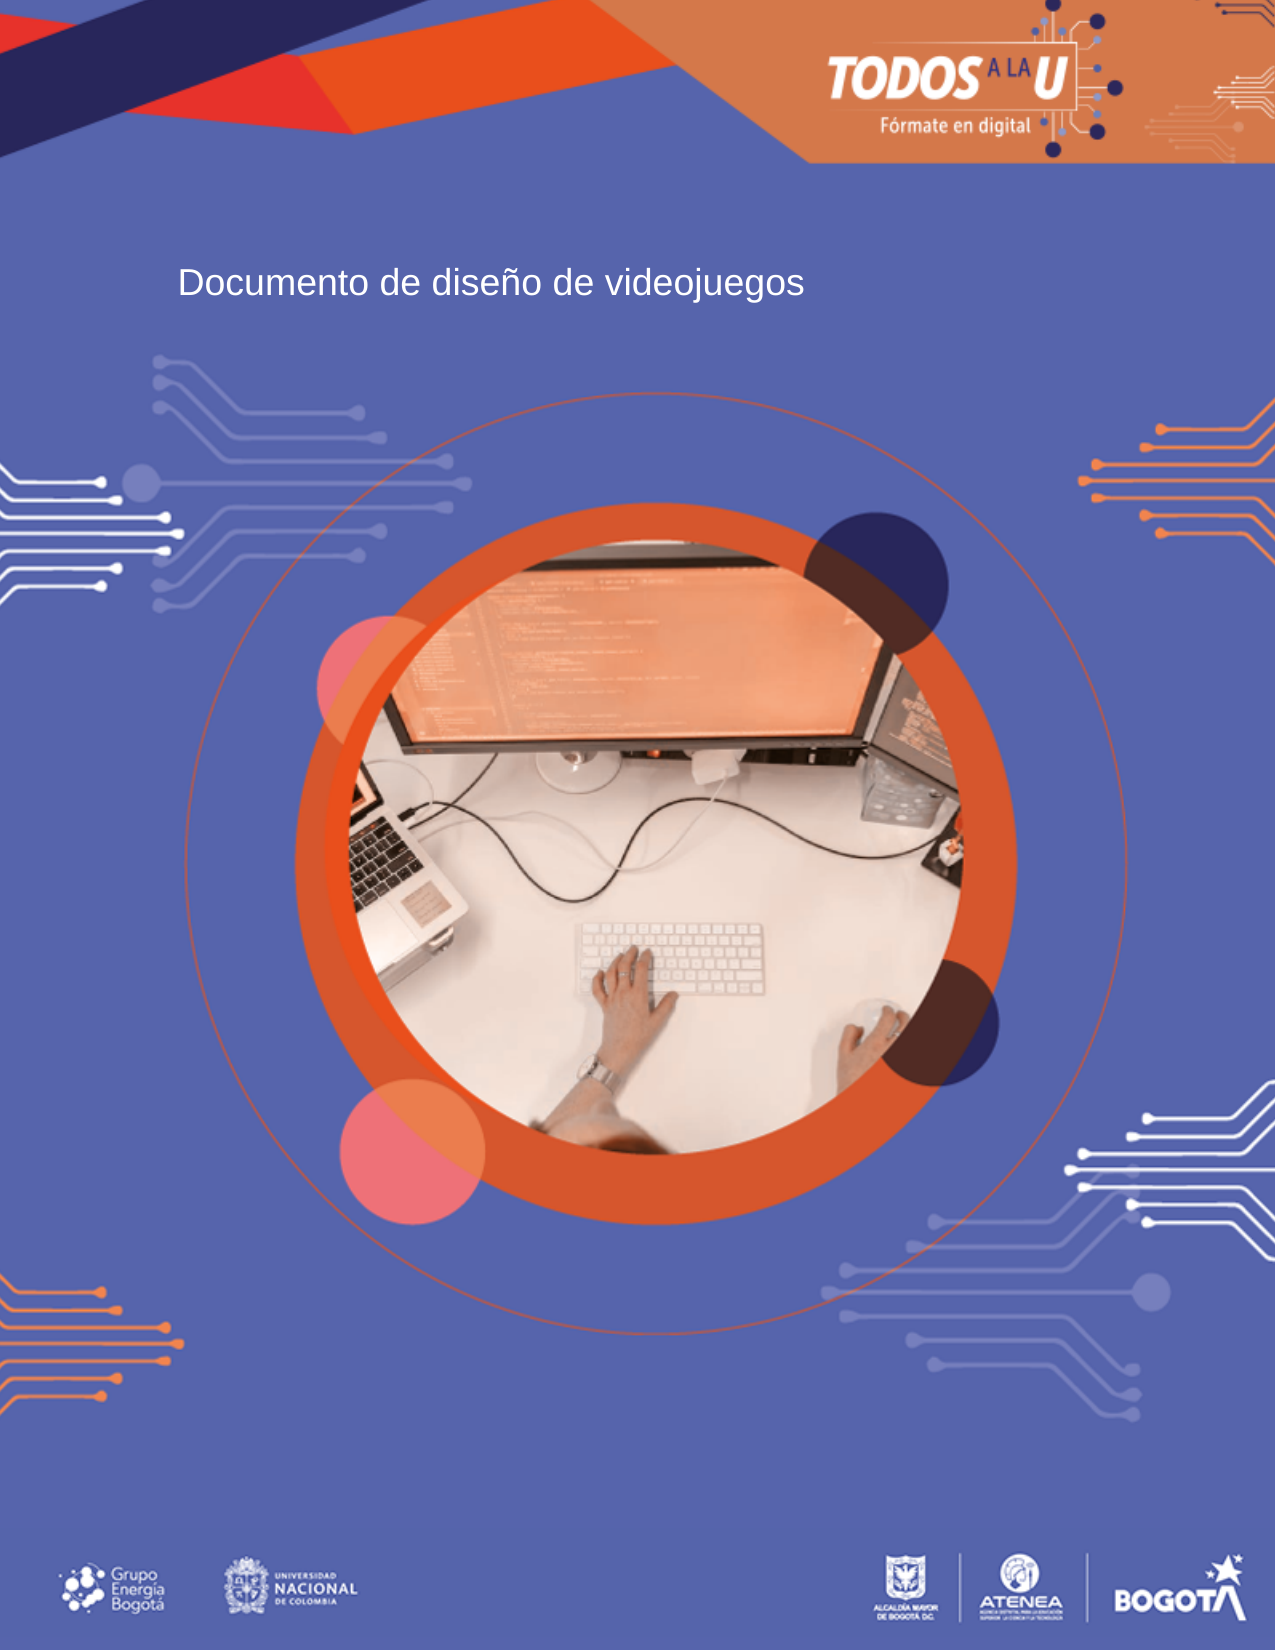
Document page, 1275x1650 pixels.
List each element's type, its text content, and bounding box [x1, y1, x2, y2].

text Documento de diseño de videojuegos [177, 261, 1098, 304]
picture [0, 0, 1275, 1650]
